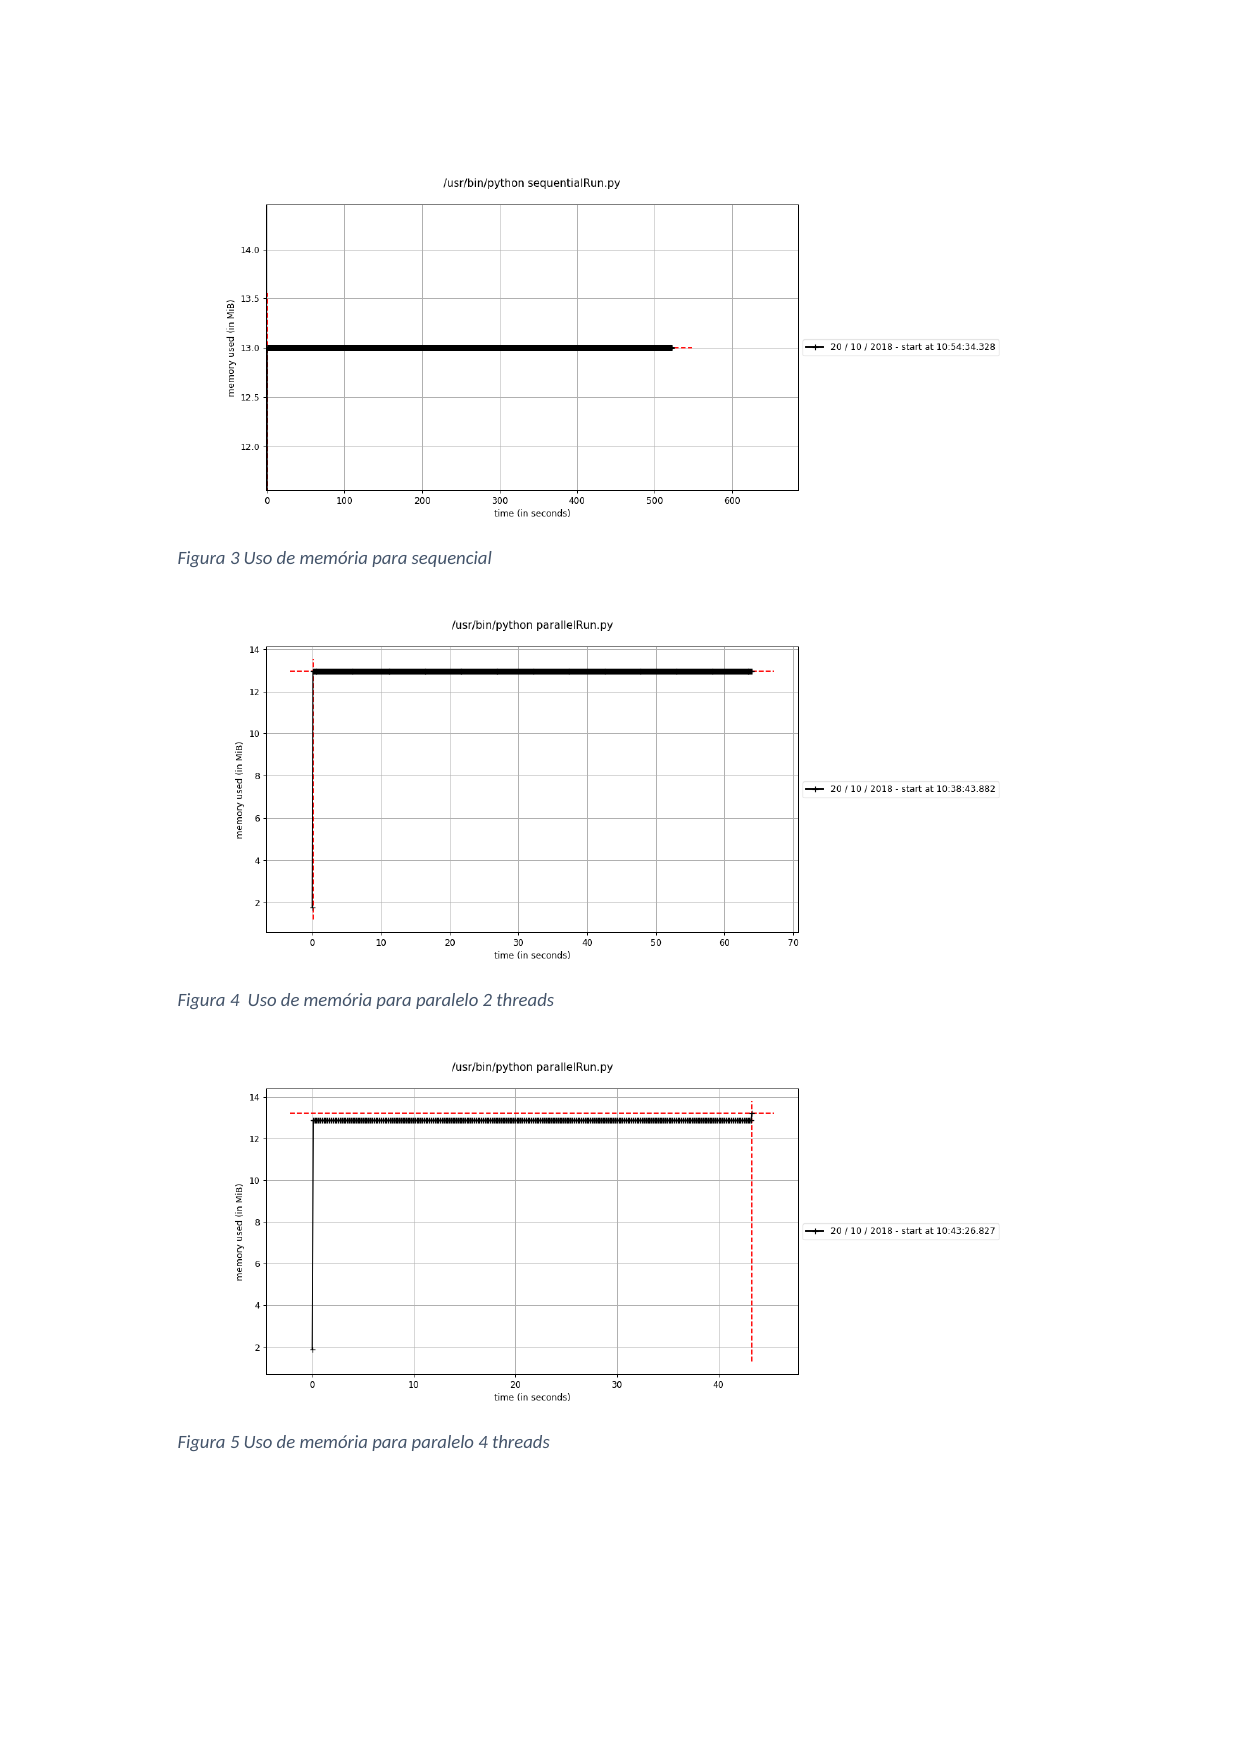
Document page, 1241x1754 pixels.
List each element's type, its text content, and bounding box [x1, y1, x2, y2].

picture [177, 147, 1063, 528]
picture [177, 1032, 1063, 1412]
text Figura 3 Uso de memória para sequencial [177, 546, 1063, 569]
picture [177, 589, 1063, 970]
